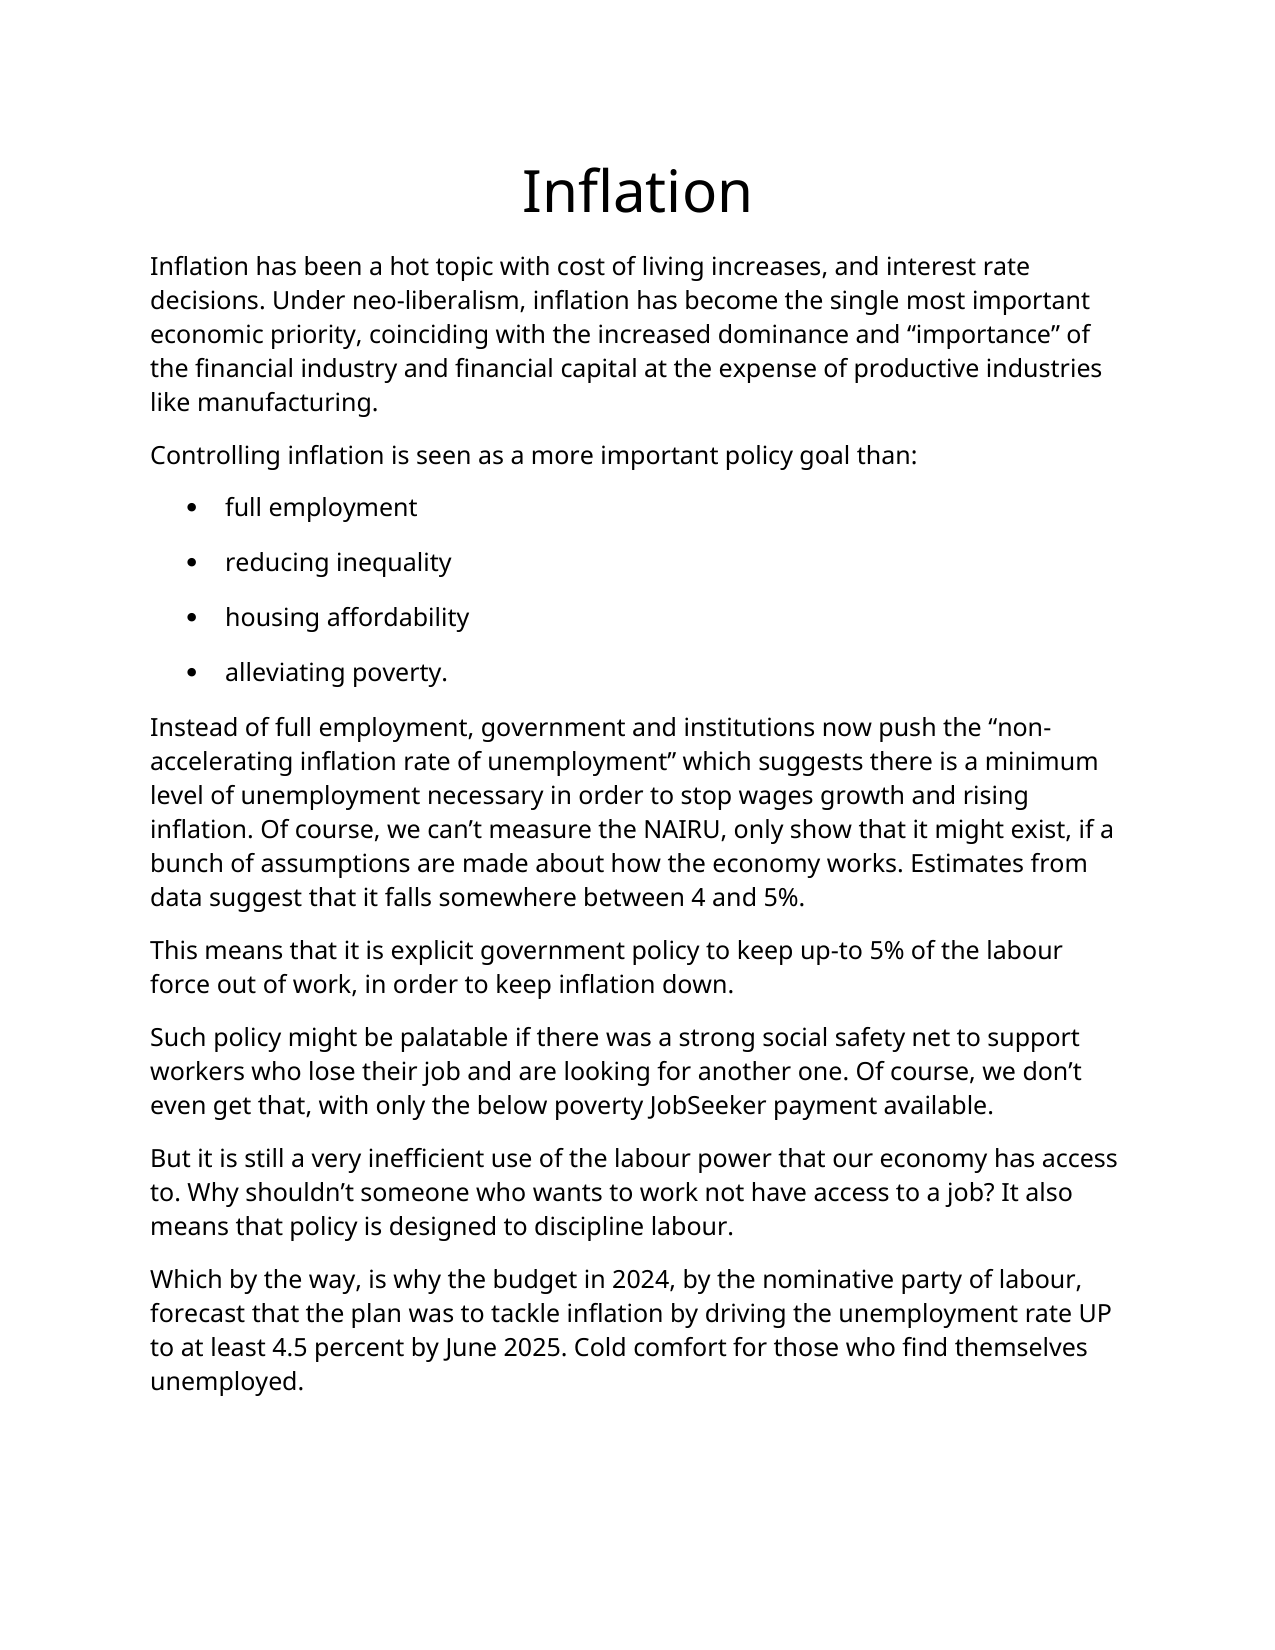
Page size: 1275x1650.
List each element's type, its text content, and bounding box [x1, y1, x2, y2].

list full employment [187, 490, 1125, 524]
text This means that it is explicit government policy to keep up-to 5% of the labour force out of work, in order to keep inflation down. [150, 933, 1125, 1001]
text Inflation has been a hot topic with cost of living increases, and interest rate decisions. Under neo-liberalism, inflation has become the single most important economic priority, coinciding with the increased dominance and “importance” of the financial industry and financial capital at the expense of productive industries like manufacturing. [150, 248, 1125, 418]
text Such policy might be palatable if there was a strong social safety net to support workers who lose their job and are looking for another one. Of course, we don’t even get that, with only the below poverty JobSeeker payment available. [150, 1020, 1125, 1122]
title Inflation [150, 150, 1125, 229]
list reducing inequality [187, 545, 1125, 579]
list housing affordability [187, 600, 1125, 634]
text But it is still a very inefficient use of the labour power that our economy has access to. Why shouldn’t someone who wants to work not have access to a job? It also means that policy is designed to discipline labour. [150, 1141, 1125, 1243]
text Which by the way, is why the budget in 2024, by the nominative party of labour, forecast that the plan was to tackle inflation by driving the unemployment rate UP to at least 4.5 percent by June 2025. Cold comfort for those who find themselves unemployed. [150, 1262, 1125, 1398]
text Instead of full employment, government and institutions now push the “non-accelerating inflation rate of unemployment” which suggests there is a minimum level of unemployment necessary in order to stop wages growth and rising inflation. Of course, we can’t measure the NAIRU, only show that it might exist, if a bunch of assumptions are made about how the economy works. Estimates from data suggest that it falls somewhere between 4 and 5%. [150, 710, 1125, 914]
text Controlling inflation is seen as a more important policy goal than: [150, 437, 1125, 471]
list alleviating poverty. [187, 655, 1125, 689]
